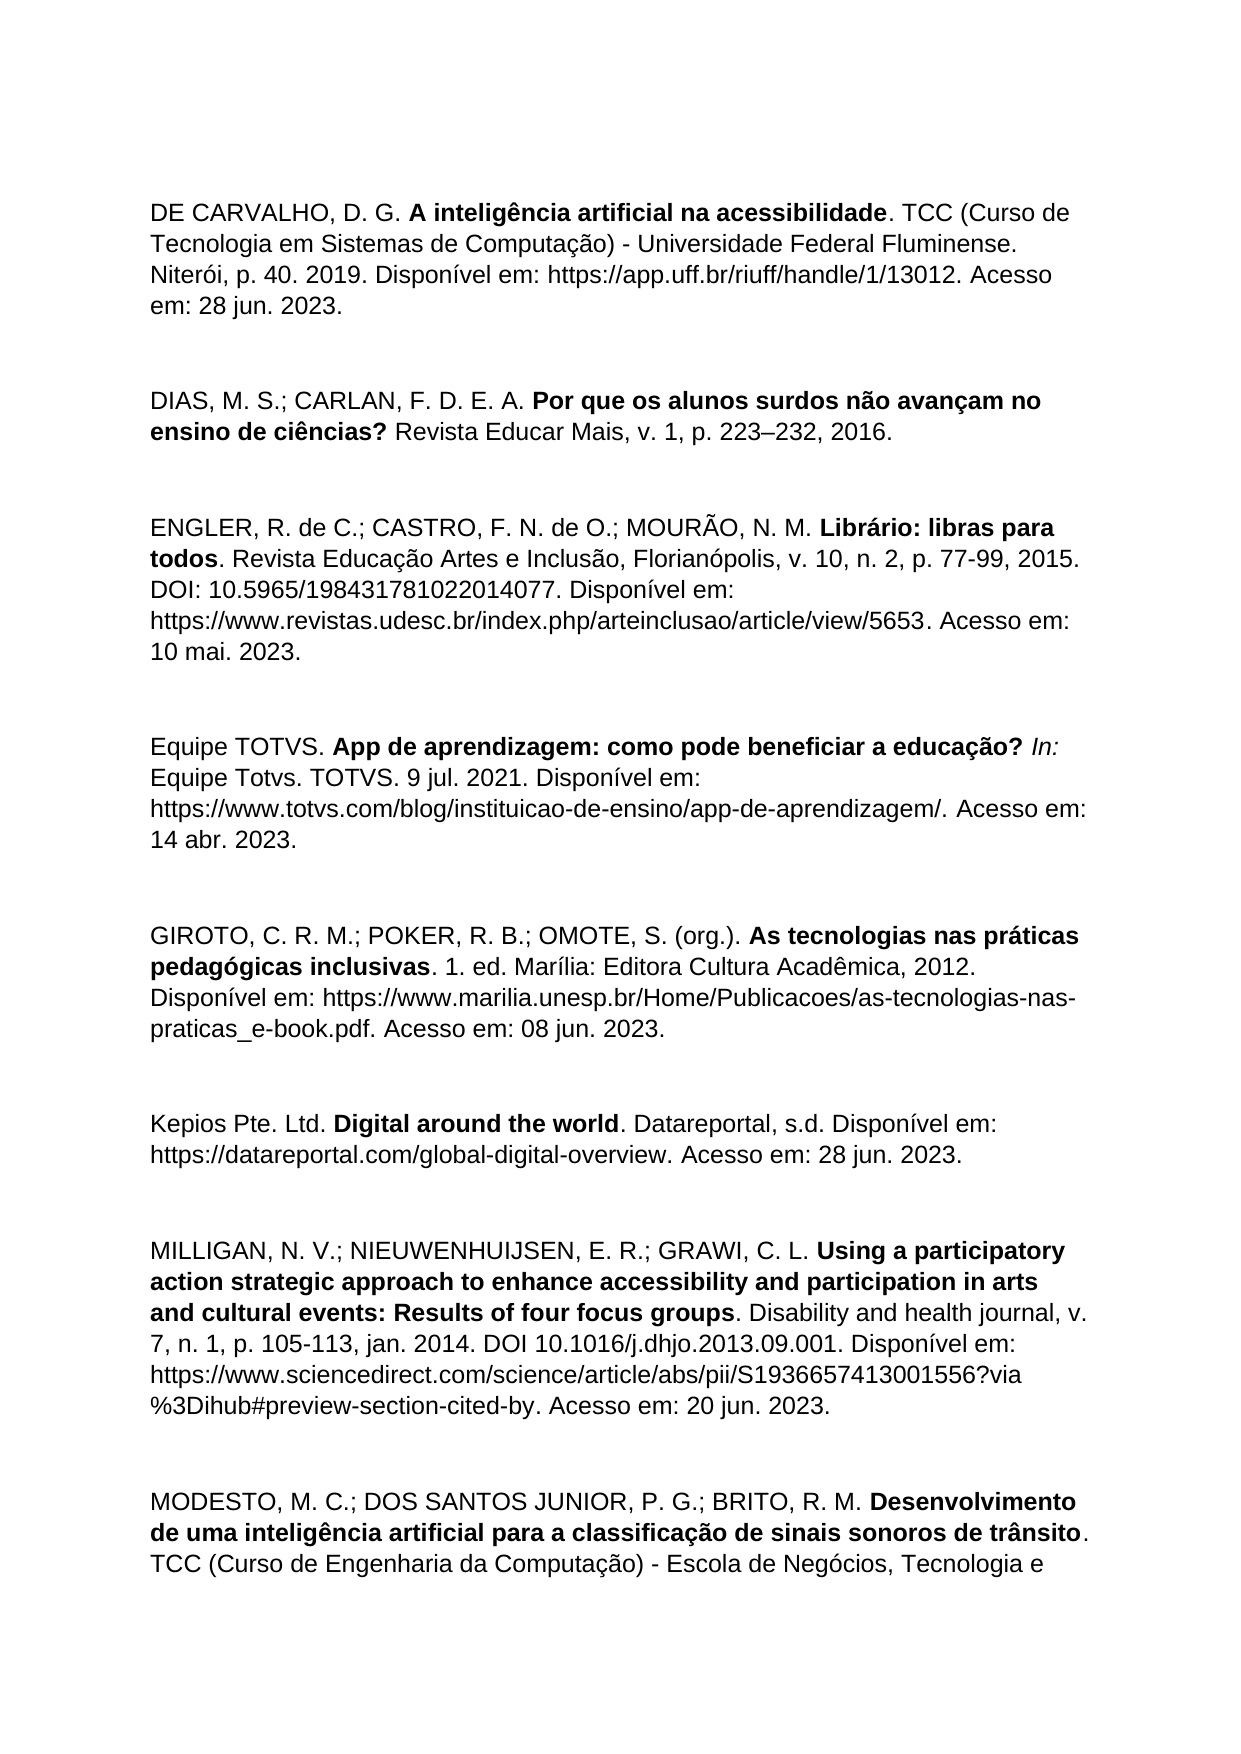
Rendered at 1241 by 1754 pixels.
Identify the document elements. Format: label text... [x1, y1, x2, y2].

text DE CARVALHO, D. G. A inteligência artificial na acessibilidade. TCC (Curso de Tecnologia em Sistemas de Computação) - Universidade Federal Fluminense. Niterói, p. 40. 2019. Disponível em: https://app.uff.br/riuff/handle/1/13012. Acesso em: 28 jun. 2023. [150, 198, 1090, 319]
text Kepios Pte. Ltd. Digital around the world. Datareportal, s.d. Disponível em: https://datareportal.com/global-digital-overview. Acesso em: 28 jun. 2023. [150, 1109, 1090, 1169]
text ENGLER, R. de C.; CASTRO, F. N. de O.; MOURÃO, N. M. Librário: libras para todos. Revista Educação Artes e Inclusão, Florianópolis, v. 10, n. 2, p. 77-99, 2015. DOI: 10.5965/198431781022014077. Disponível em: https://www.revistas.udesc.br/index.php/arteinclusao/article/view/5653. Acesso em: 10 mai. 2023. [150, 513, 1090, 666]
text GIROTO, C. R. M.; POKER, R. B.; OMOTE, S. (org.). As tecnologias nas práticas pedagógicas inclusivas. 1. ed. Marília: Editora Cultura Acadêmica, 2012. Disponível em: https://www.marilia.unesp.br/Home/Publicacoes/as-tecnologias-nas-praticas_e-book.pdf. Acesso em: 08 jun. 2023. [150, 921, 1090, 1043]
text MILLIGAN, N. V.; NIEUWENHUIJSEN, E. R.; GRAWI, C. L. Using a participatory action strategic approach to enhance accessibility and participation in arts and cultural events: Results of four focus groups. Disability and health journal, v. 7, n. 1, p. 105-113, jan. 2014. DOI 10.1016/j.dhjo.2013.09.001. Disponível em: https://www.sciencedirect.com/science/article/abs/pii/S1936657413001556?via%3Dihub#preview-section-cited-by. Acesso em: 20 jun. 2023. [150, 1236, 1090, 1420]
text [150, 1486, 1090, 1577]
text Equipe TOTVS. App de aprendizagem: como pode beneficiar a educação? In: Equipe Totvs. TOTVS. 9 jul. 2021. Disponível em: https://www.totvs.com/blog/instituicao-de-ensino/app-de-aprendizagem/. Acesso em: 14 abr. 2023. [150, 732, 1090, 854]
text DIAS, M. S.; CARLAN, F. D. E. A. Por que os alunos surdos não avançam no ensino de ciências? Revista Educar Mais, v. 1, p. 223–232, 2016. [150, 386, 1090, 446]
